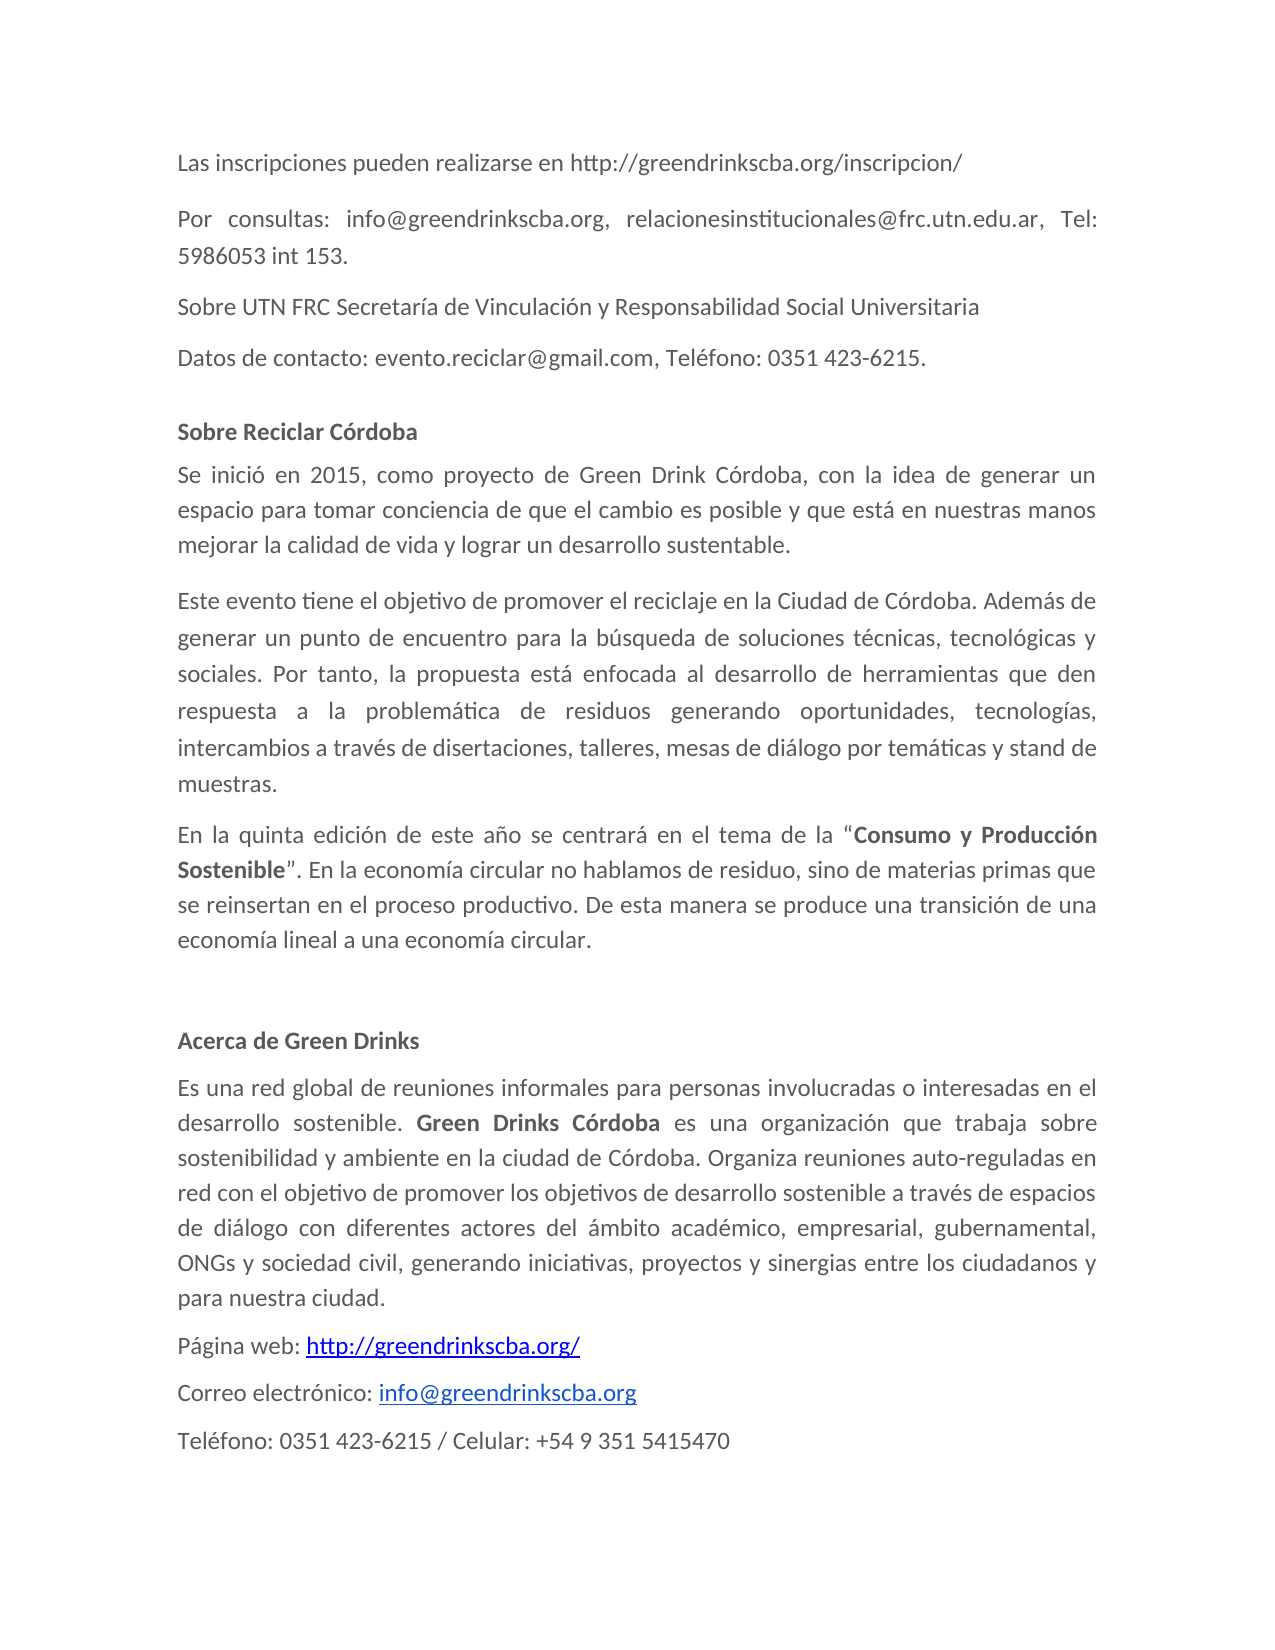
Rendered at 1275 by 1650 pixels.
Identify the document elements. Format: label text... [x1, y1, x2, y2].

text Teléfono: 0351 423-6215 / Celular: +54 9 351 5415470 [177, 1425, 1098, 1456]
text Sobre UTN FRC Secretaría de Vinculación y Responsabilidad Social Universitaria [177, 291, 1098, 322]
text Acerca de Green Drinks [177, 1025, 1098, 1056]
text Por consultas: info@greendrinkscba.org, relacionesinstitucionales@frc.utn.edu.ar, Tel: 5986053 int 153. [177, 203, 1098, 271]
text Las inscripciones pueden realizarse en http://greendrinkscba.org/inscripcion/ [177, 148, 1098, 178]
text Se inició en 2015, como proyecto de Green Drink Córdoba, con la idea de generar un espacio para tomar conciencia de que el cambio es posible y que está en nuestras manos mejorar la calidad de vida y lograr un desarrollo sustentable. [177, 460, 1098, 560]
text Datos de contacto: evento.reciclar@gmail.com, Teléfono: 0351 423-6215. [177, 342, 1098, 373]
text Este evento tiene el objetivo de promover el reciclaje en la Ciudad de Córdoba. Además de generar un punto de encuentro para la búsqueda de soluciones técnicas, tecnológicas y sociales. Por tanto, la propuesta está enfocada al desarrollo de herramientas que den respuesta a la problemática de residuos generando oportunidades, tecnologías, intercambios a través de disertaciones, talleres, mesas de diálogo por temáticas y stand de muestras. [177, 586, 1098, 799]
subtitle Sobre Reciclar Córdoba [177, 416, 1098, 447]
text Es una red global de reuniones informales para personas involucradas o interesadas en el desarrollo sostenible. Green Drinks Córdoba es una organización que trabaja sobre sostenibilidad y ambiente en la ciudad de Córdoba. Organiza reuniones auto-reguladas en red con el objetivo de promover los objetivos de desarrollo sostenible a través de espacios de diálogo con diferentes actores del ámbito académico, empresarial, gubernamental, ONGs y sociedad civil, generando iniciativas, proyectos y sinergias entre los ciudadanos y para nuestra ciudad. [177, 1072, 1098, 1313]
text Página web: http://greendrinkscba.org/ [177, 1330, 1098, 1361]
text En la quinta edición de este año se centrará en el tema de la “Consumo y Producción Sostenible”. En la economía circular no hablamos de residuo, sino de materias primas que se reinsertan en el proceso productivo. De esta manera se produce una transición de una economía lineal a una economía circular. [177, 819, 1098, 955]
text Correo electrónico: info@greendrinkscba.org [177, 1377, 1098, 1408]
